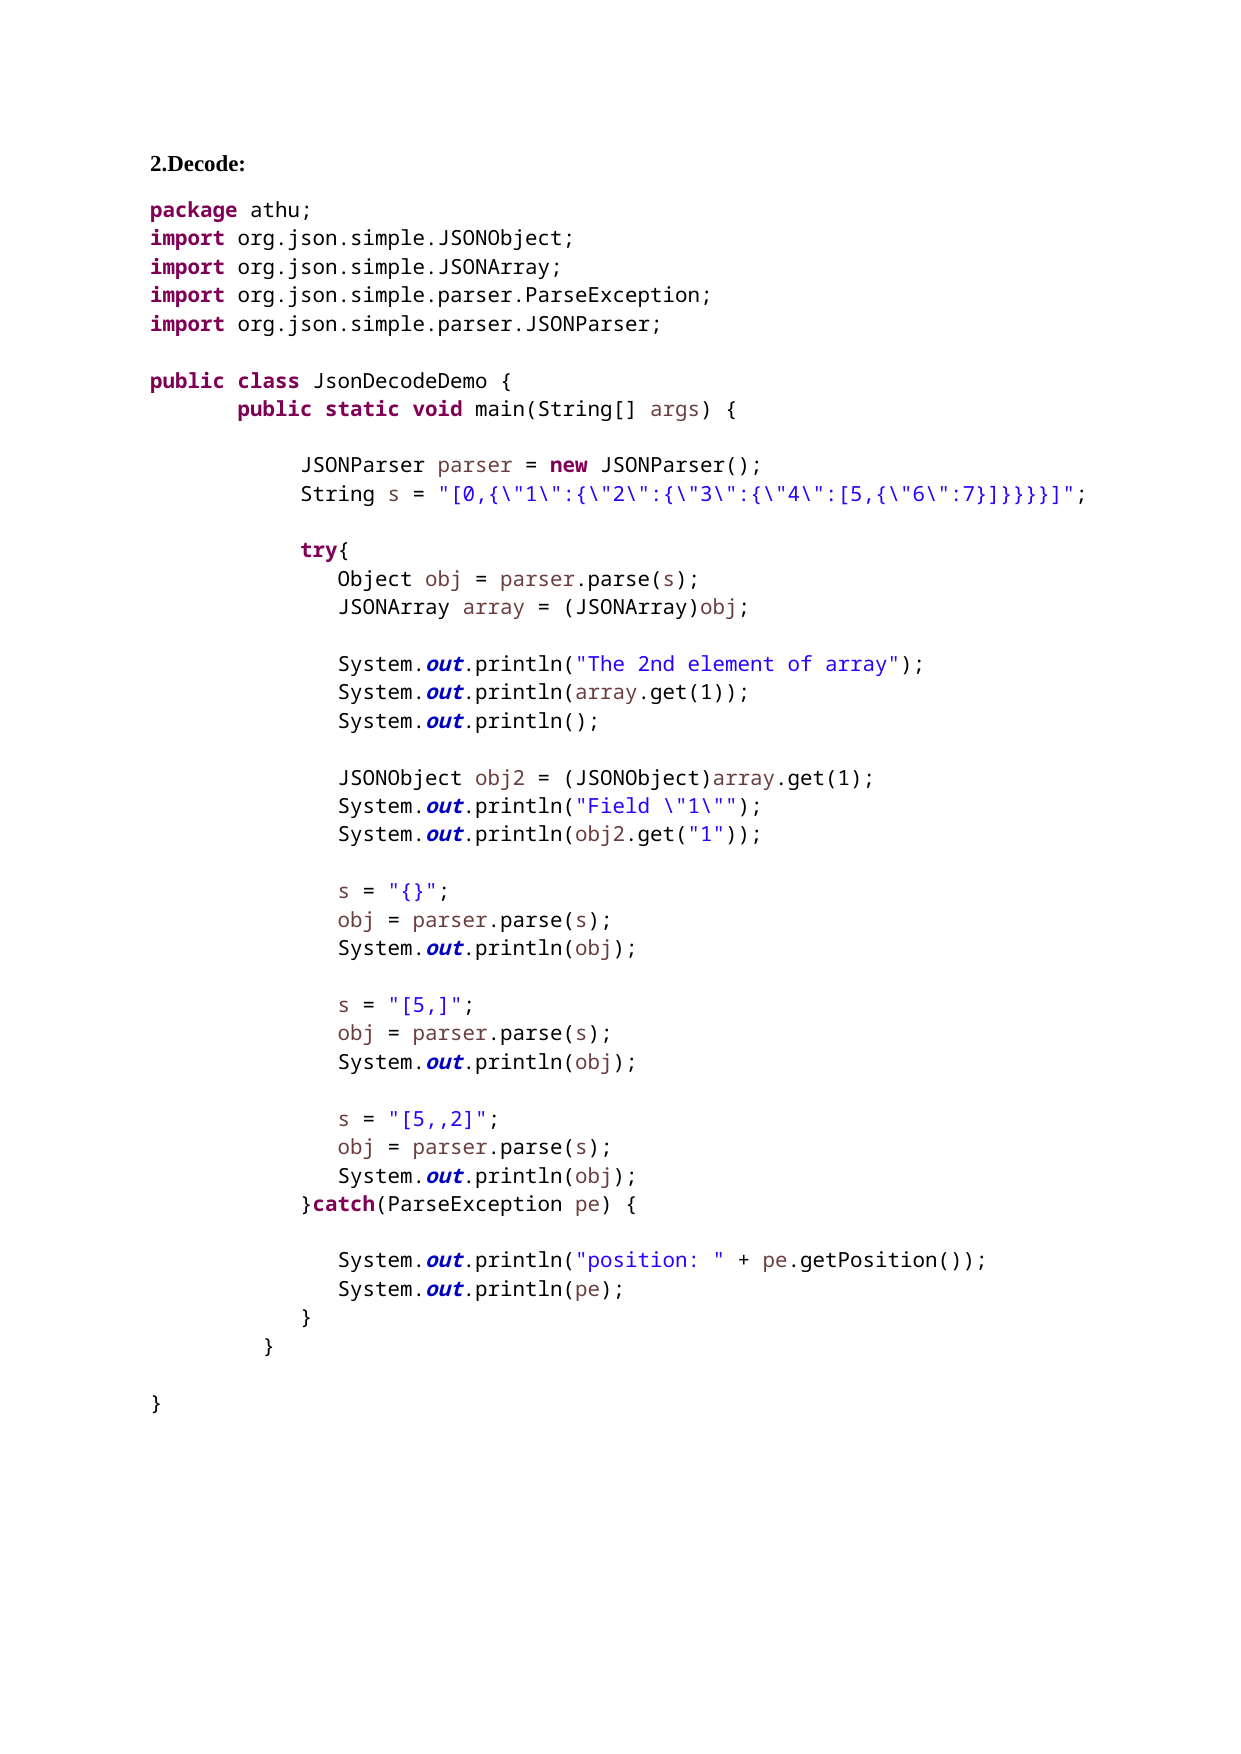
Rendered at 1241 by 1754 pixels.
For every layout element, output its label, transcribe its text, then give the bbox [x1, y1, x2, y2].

text }catch(ParseException pe) { [150, 1189, 1090, 1218]
text String s = "[0,{\"1\":{\"2\":{\"3\":{\"4\":[5,{\"6\":7}]}}}}]"; [150, 479, 1090, 507]
text obj = parser.parse(s); [150, 905, 1090, 933]
text System.out.println("The 2nd element of array"); [150, 649, 1090, 677]
text import org.json.simple.parser.ParseException; [150, 280, 1090, 309]
text import org.json.simple.JSONObject; [150, 223, 1090, 252]
text s = "[5,,2]"; [150, 1104, 1090, 1132]
text JSONObject obj2 = (JSONObject)array.get(1); [150, 763, 1090, 791]
text System.out.println(obj); [150, 933, 1090, 962]
text Object obj = parser.parse(s); [150, 564, 1090, 592]
text System.out.println(pe); [150, 1274, 1090, 1302]
text System.out.println(obj); [150, 1161, 1090, 1189]
text 2.Decode: [150, 150, 1090, 176]
text package athu; [150, 195, 1090, 223]
text s = "{}"; [150, 876, 1090, 905]
text System.out.println("position: " + pe.getPosition()); [150, 1246, 1090, 1274]
text } [150, 1302, 1090, 1331]
text try{ [150, 536, 1090, 564]
text JSONParser parser = new JSONParser(); [150, 451, 1090, 479]
text } [150, 1331, 1090, 1359]
text System.out.println("Field \"1\""); [150, 791, 1090, 819]
text System.out.println(obj2.get("1")); [150, 819, 1090, 848]
text public class JsonDecodeDemo { [150, 366, 1090, 394]
text obj = parser.parse(s); [150, 1018, 1090, 1047]
text obj = parser.parse(s); [150, 1132, 1090, 1161]
text s = "[5,]"; [150, 990, 1090, 1018]
text } [150, 1388, 1090, 1416]
text System.out.println(array.get(1)); [150, 677, 1090, 706]
text System.out.println(obj); [150, 1047, 1090, 1075]
text JSONArray array = (JSONArray)obj; [150, 592, 1090, 621]
text import org.json.simple.JSONArray; [150, 252, 1090, 280]
text System.out.println(); [150, 706, 1090, 734]
text public static void main(String[] args) { [150, 394, 1090, 423]
text import org.json.simple.parser.JSONParser; [150, 309, 1090, 337]
